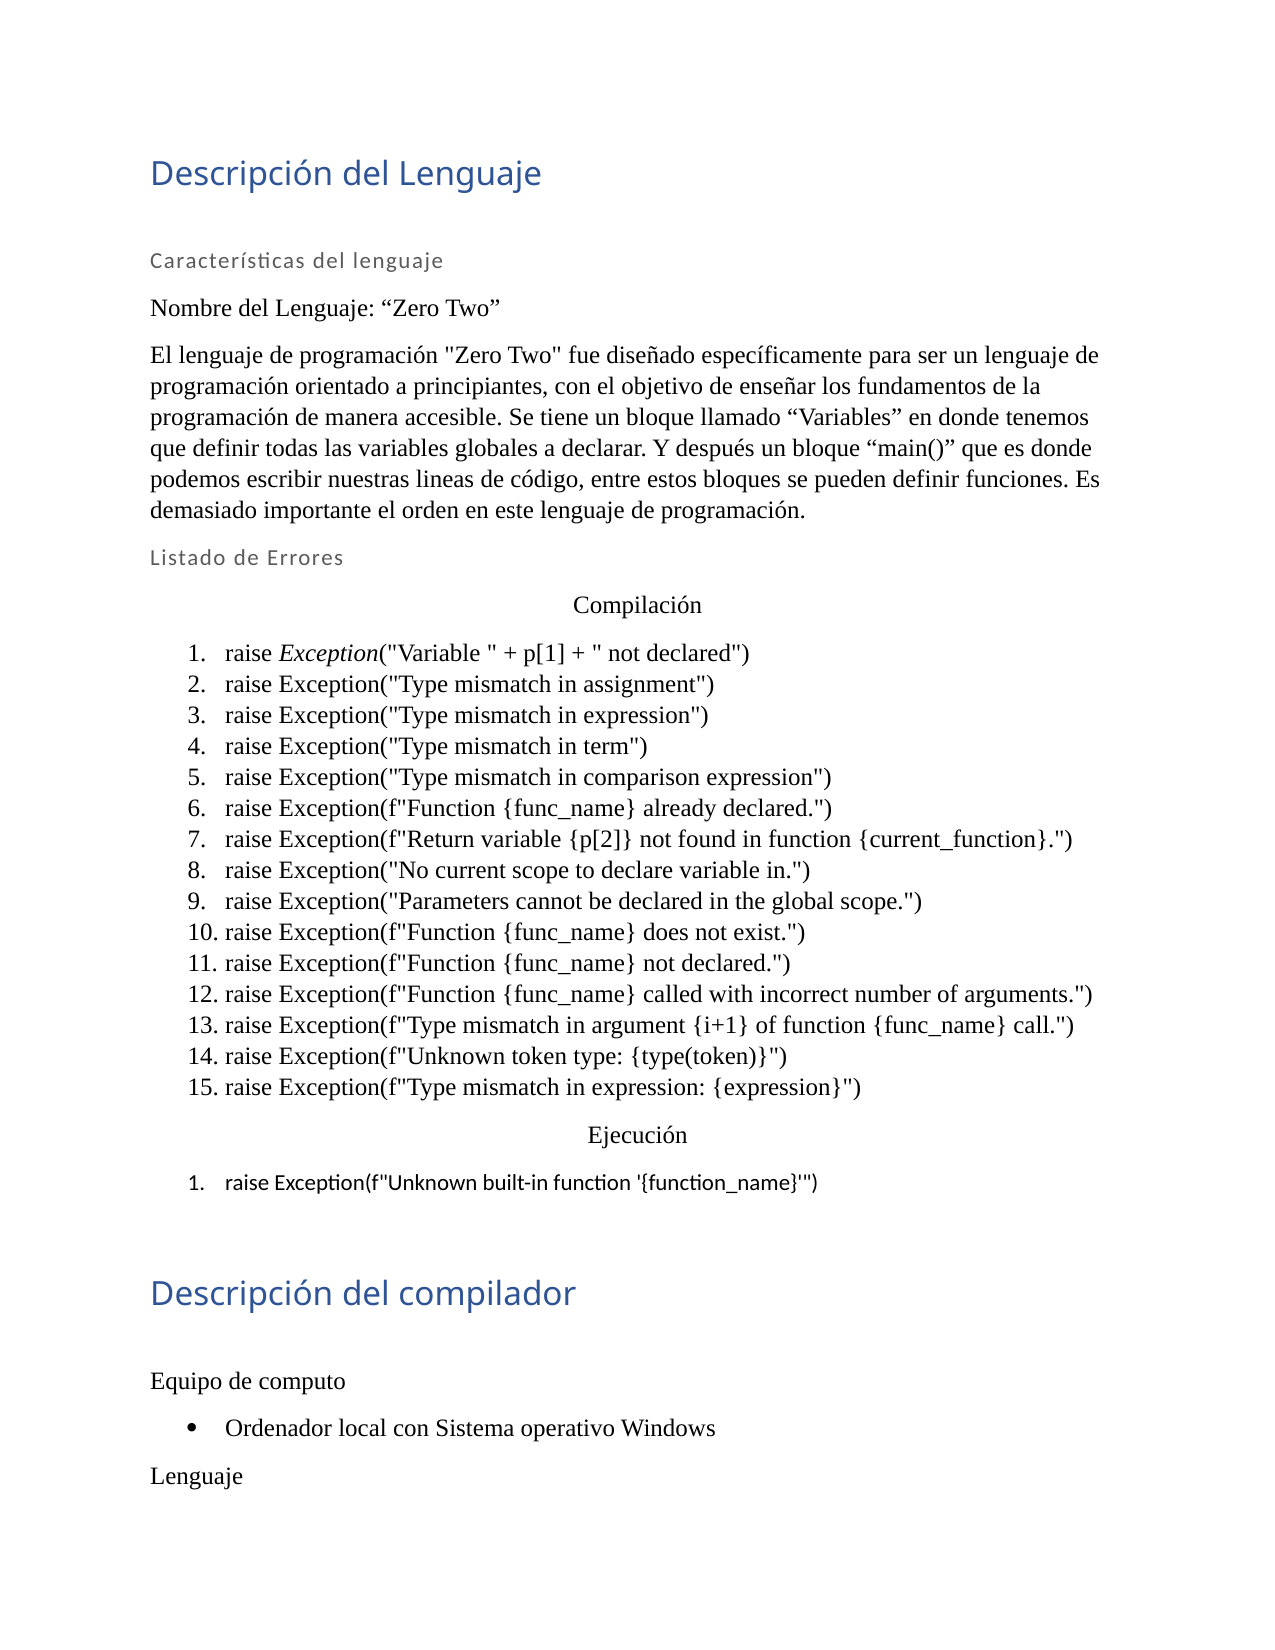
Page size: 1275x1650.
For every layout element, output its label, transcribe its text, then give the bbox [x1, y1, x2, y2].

list raise Exception(f"Function {func_name} already declared.") [187, 793, 1125, 822]
text Ejecución [150, 1120, 1125, 1149]
list raise Exception("Type mismatch in assignment") [187, 669, 1125, 698]
list raise Exception(f"Return variable {p[2]} not found in function {current_function}.") [187, 824, 1125, 853]
text Nombre del Lenguaje: “Zero Two” [150, 293, 1125, 321]
list raise Exception("Type mismatch in comparison expression") [187, 762, 1125, 791]
list raise Exception(f"Function {func_name} does not exist.") [187, 917, 1125, 946]
list raise Exception("Variable " + p[1] + " not declared") [187, 638, 1125, 667]
text Equipo de computo [150, 1366, 1125, 1394]
list raise Exception(f"Function {func_name} called with incorrect number of arguments.") [187, 979, 1125, 1008]
subtitle Listado de Errores [150, 543, 1125, 571]
subtitle Descripción del Lenguaje [150, 150, 1125, 195]
text Compilación [150, 590, 1125, 619]
list raise Exception(f"Type mismatch in expression: {expression}") [187, 1072, 1125, 1101]
list raise Exception("Type mismatch in term") [187, 731, 1125, 760]
text Lenguaje [150, 1461, 1125, 1490]
list raise Exception(f"Function {func_name} not declared.") [187, 948, 1125, 977]
list Ordenador local con Sistema operativo Windows [187, 1413, 1125, 1442]
subtitle Características del lenguaje [150, 246, 1125, 274]
list raise Exception(f"Unknown built-in function '{function_name}'") [187, 1168, 1125, 1196]
list raise Exception(f"Type mismatch in argument {i+1} of function {func_name} call.") [187, 1010, 1125, 1039]
list raise Exception("Type mismatch in expression") [187, 700, 1125, 729]
list raise Exception("Parameters cannot be declared in the global scope.") [187, 886, 1125, 915]
list raise Exception(f"Unknown token type: {type(token)}") [187, 1041, 1125, 1070]
subtitle Descripción del compilador [150, 1270, 1125, 1315]
text El lenguaje de programación "Zero Two" fue diseñado específicamente para ser un lenguaje de programación orientado a principiantes, con el objetivo de enseñar los fundamentos de la programación de manera accesible. Se tiene un bloque llamado “Variables” en donde tenemos que definir todas las variables globales a declarar. Y después un bloque “main()” que es donde podemos escribir nuestras lineas de código, entre estos bloques se pueden definir funciones. Es demasiado importante el orden en este lenguaje de programación. [150, 340, 1125, 524]
list raise Exception("No current scope to declare variable in.") [187, 855, 1125, 884]
